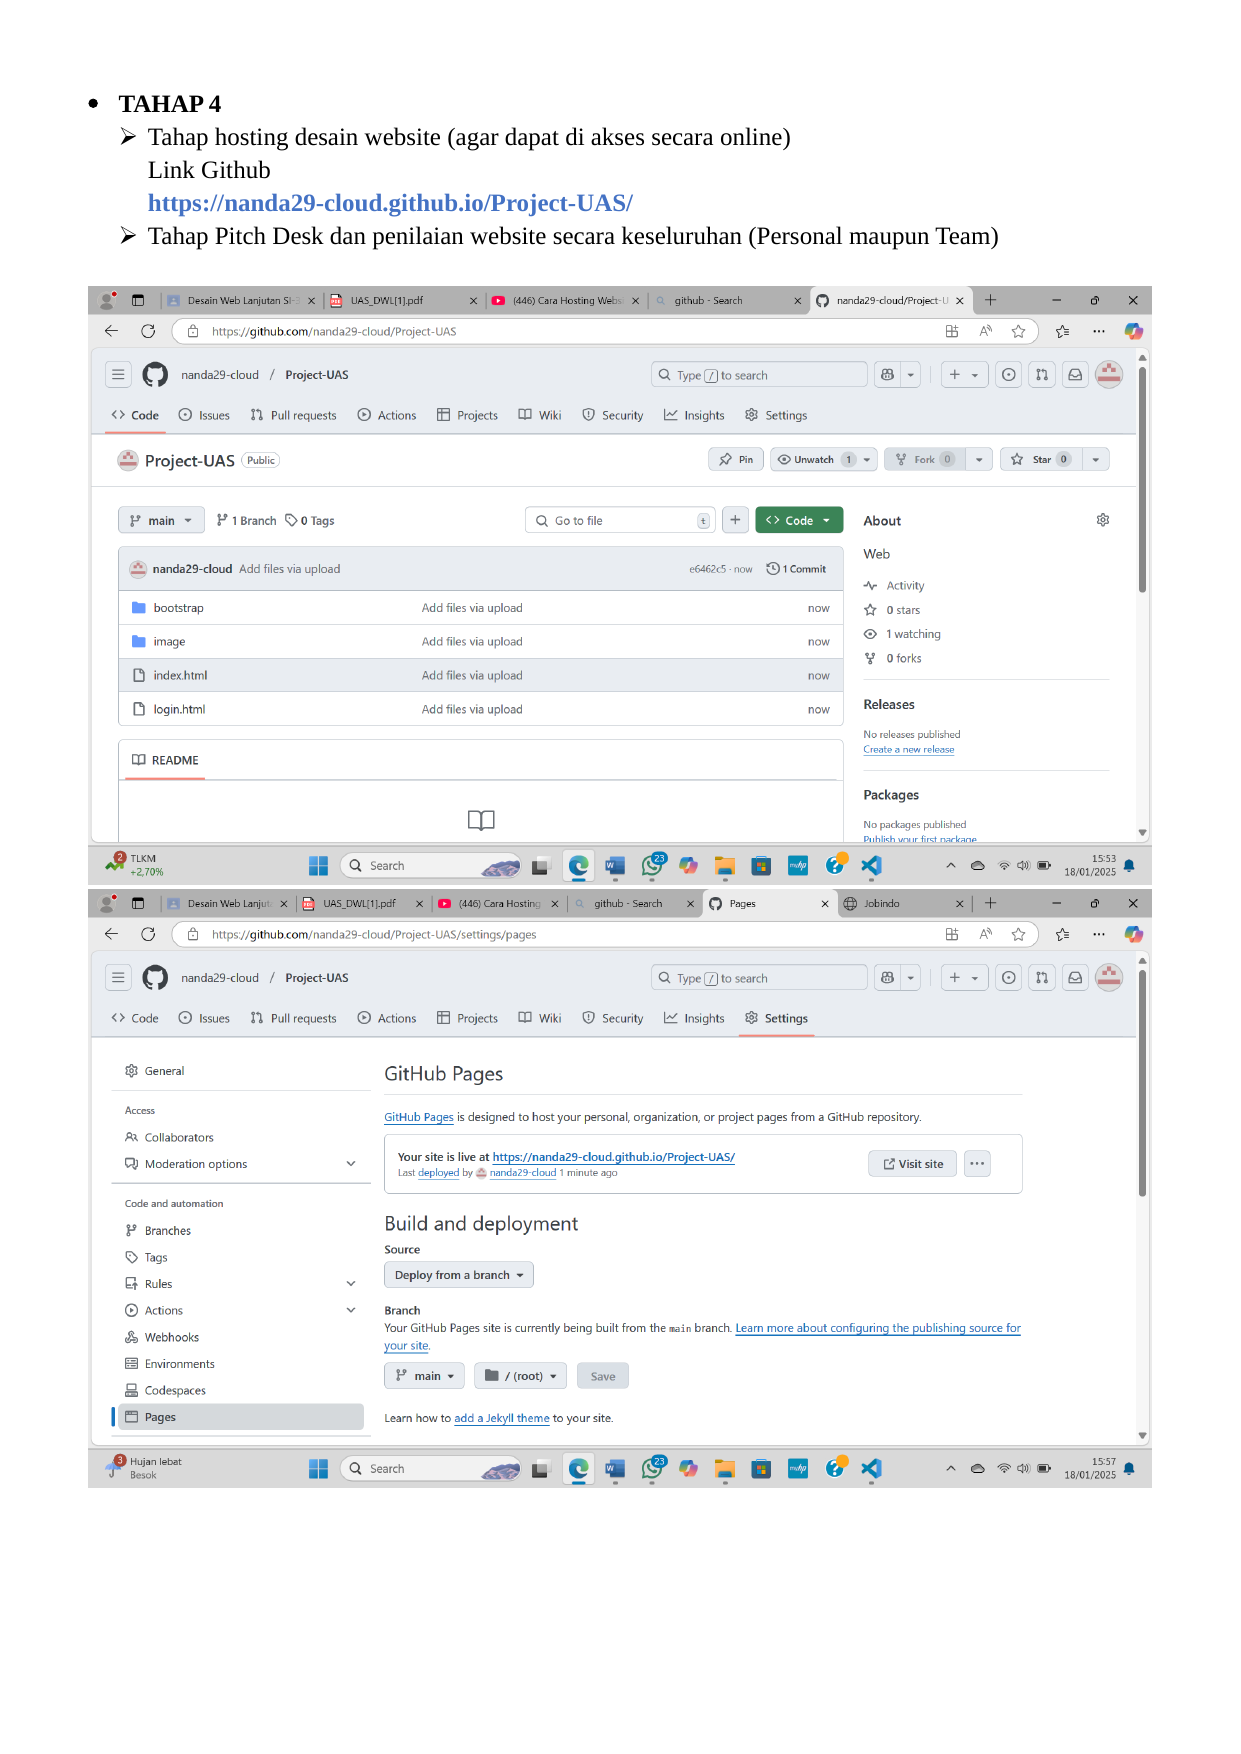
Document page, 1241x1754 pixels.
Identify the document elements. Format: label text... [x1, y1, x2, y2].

picture [88, 889, 1152, 1488]
list TAHAP 4 [89, 89, 1152, 117]
list Tahap Pitch Desk dan penilaian website secara keseluruhan (Personal maupun Team) [118, 221, 1152, 249]
list https://nanda29-cloud.github.io/Project-UAS/ [148, 188, 1152, 216]
list Tahap hosting desain website (agar dapat di akses secara online) [118, 122, 1152, 150]
list Link Github [148, 155, 1152, 183]
picture [88, 286, 1152, 885]
